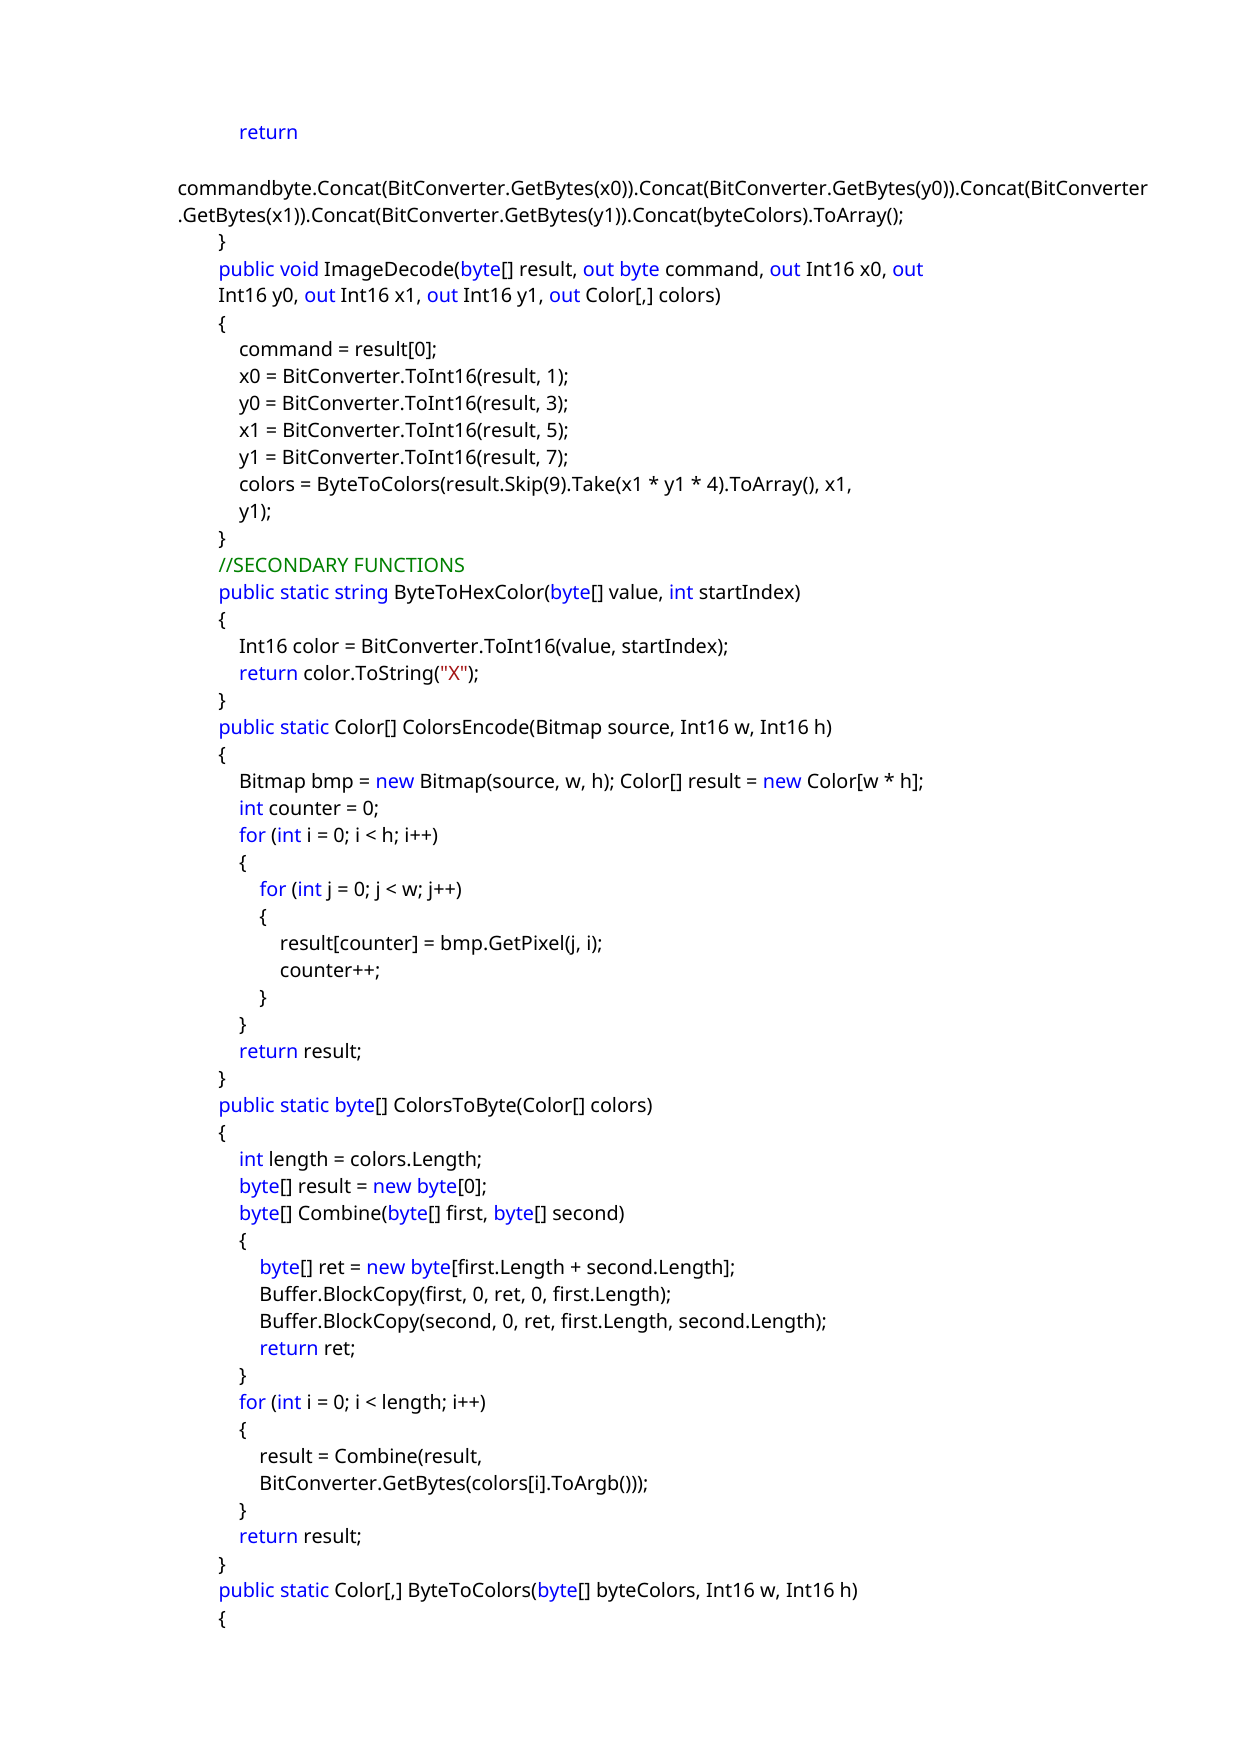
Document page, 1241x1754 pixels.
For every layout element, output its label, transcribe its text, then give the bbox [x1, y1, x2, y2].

text } [177, 686, 1152, 713]
text y1); [177, 498, 1152, 524]
text return ret; [177, 1334, 1152, 1361]
text } [177, 228, 1152, 255]
text } [177, 1010, 1152, 1037]
text { [177, 1118, 1152, 1145]
text public void ImageDecode(byte[] result, out byte command, out Int16 x0, out [177, 255, 1152, 282]
text { [177, 1604, 1152, 1631]
text } [177, 1550, 1152, 1577]
text { [177, 848, 1152, 875]
text byte[] Combine(byte[] first, byte[] second) [177, 1199, 1152, 1226]
text } [177, 524, 1152, 552]
text x0 = BitConverter.ToInt16(result, 1); [177, 363, 1152, 390]
text public static Color[] ColorsEncode(Bitmap source, Int16 w, Int16 h) [177, 713, 1152, 740]
text int counter = 0; [177, 794, 1152, 821]
text } [177, 1361, 1152, 1388]
text Bitmap bmp = new Bitmap(source, w, h); Color[] result = new Color[w * h]; [177, 767, 1152, 794]
text { [177, 309, 1152, 336]
text public static string ByteToHexColor(byte[] value, int startIndex) [177, 578, 1152, 606]
text int length = colors.Length; [177, 1145, 1152, 1172]
text return result; [177, 1037, 1152, 1064]
text colors = ByteToColors(result.Skip(9).Take(x1 * y1 * 4).ToArray(), x1, [177, 471, 1152, 498]
text } [177, 1496, 1152, 1523]
text return result; [177, 1523, 1152, 1550]
text public static byte[] ColorsToByte(Color[] colors) [177, 1091, 1152, 1118]
text Buffer.BlockCopy(first, 0, ret, 0, first.Length); [177, 1280, 1152, 1307]
text BitConverter.GetBytes(colors[i].ToArgb())); [177, 1469, 1152, 1496]
text } [177, 983, 1152, 1010]
text Int16 color = BitConverter.ToInt16(value, startIndex); [177, 632, 1152, 659]
text y1 = BitConverter.ToInt16(result, 7); [177, 444, 1152, 471]
text { [177, 606, 1152, 632]
text public static Color[,] ByteToColors(byte[] byteColors, Int16 w, Int16 h) [177, 1577, 1152, 1604]
text } [177, 1064, 1152, 1091]
text //SECONDARY FUNCTIONS [177, 552, 1152, 578]
text { [177, 740, 1152, 767]
text for (int j = 0; j < w; j++) [177, 875, 1152, 902]
text commandbyte.Concat(BitConverter.GetBytes(x0)).Concat(BitConverter.GetBytes(y0)).Concat(BitConverter.GetBytes(x1)).Concat(BitConverter.GetBytes(y1)).Concat(byteColors).ToArray(); [177, 145, 1152, 228]
text return color.ToString("X"); [177, 659, 1152, 686]
text { [177, 1415, 1152, 1442]
text command = result[0]; [177, 336, 1152, 363]
text byte[] result = new byte[0]; [177, 1172, 1152, 1199]
text result[counter] = bmp.GetPixel(j, i); [177, 929, 1152, 956]
text return [177, 118, 1152, 145]
text { [177, 1226, 1152, 1253]
text result = Combine(result, [177, 1442, 1152, 1469]
text y0 = BitConverter.ToInt16(result, 3); [177, 390, 1152, 417]
text { [177, 902, 1152, 929]
text Int16 y0, out Int16 x1, out Int16 y1, out Color[,] colors) [177, 282, 1152, 309]
text Buffer.BlockCopy(second, 0, ret, first.Length, second.Length); [177, 1307, 1152, 1334]
text byte[] ret = new byte[first.Length + second.Length]; [177, 1253, 1152, 1280]
text for (int i = 0; i < h; i++) [177, 821, 1152, 848]
text counter++; [177, 956, 1152, 983]
text for (int i = 0; i < length; i++) [177, 1388, 1152, 1415]
text x1 = BitConverter.ToInt16(result, 5); [177, 417, 1152, 444]
